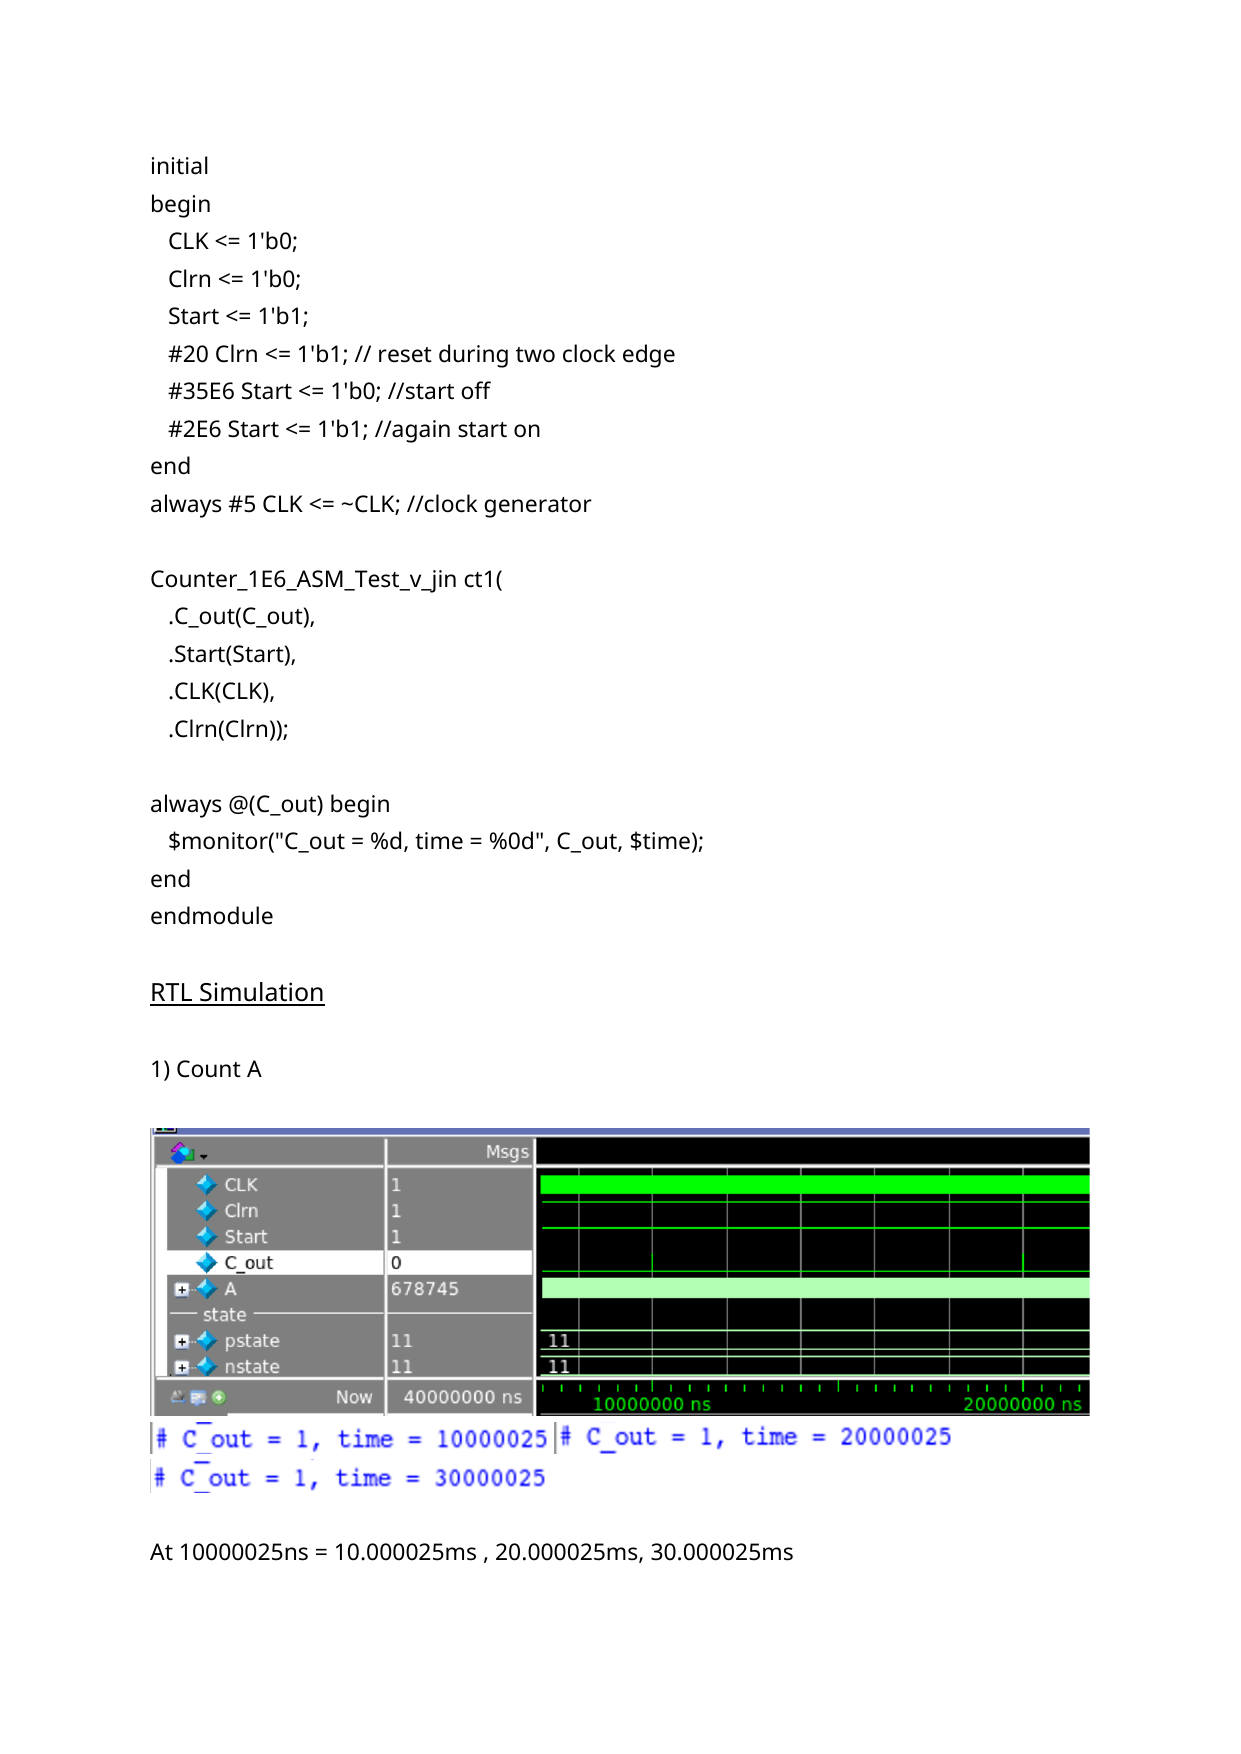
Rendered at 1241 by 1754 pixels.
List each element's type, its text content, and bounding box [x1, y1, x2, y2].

text begin [150, 187, 1090, 219]
picture [150, 1459, 553, 1493]
text CLK <= 1'b0; [150, 225, 1090, 256]
text 1) Count A [150, 1053, 1090, 1084]
text RTL Simulation [150, 975, 1090, 1009]
text #20 Clrn <= 1'b1; // reset during two clock edge [150, 337, 1090, 369]
text Start <= 1'b1; [150, 300, 1090, 331]
text At 10000025ns = 10.000025ms , 20.000025ms, 30.000025ms [150, 1536, 1090, 1567]
text endmodule [150, 900, 1090, 931]
text always #5 CLK <= ~CLK; //clock generator [150, 487, 1090, 519]
picture [150, 1128, 1090, 1416]
text #35E6 Start <= 1'b0; //start off [150, 375, 1090, 406]
text .CLK(CLK), [150, 675, 1090, 706]
text initial [150, 150, 1090, 181]
text .C_out(C_out), [150, 600, 1090, 631]
text #2E6 Start <= 1'b1; //again start on [150, 412, 1090, 444]
text Counter_1E6_ASM_Test_v_jin ct1( [150, 562, 1090, 594]
text end [150, 450, 1090, 481]
text .Clrn(Clrn)); [150, 712, 1090, 744]
text .Start(Start), [150, 637, 1090, 669]
text end [150, 862, 1090, 894]
text Clrn <= 1'b0; [150, 262, 1090, 294]
picture [150, 1422, 957, 1454]
text always @(C_out) begin [150, 787, 1090, 819]
text $monitor("C_out = %d, time = %0d", C_out, $time); [150, 825, 1090, 856]
